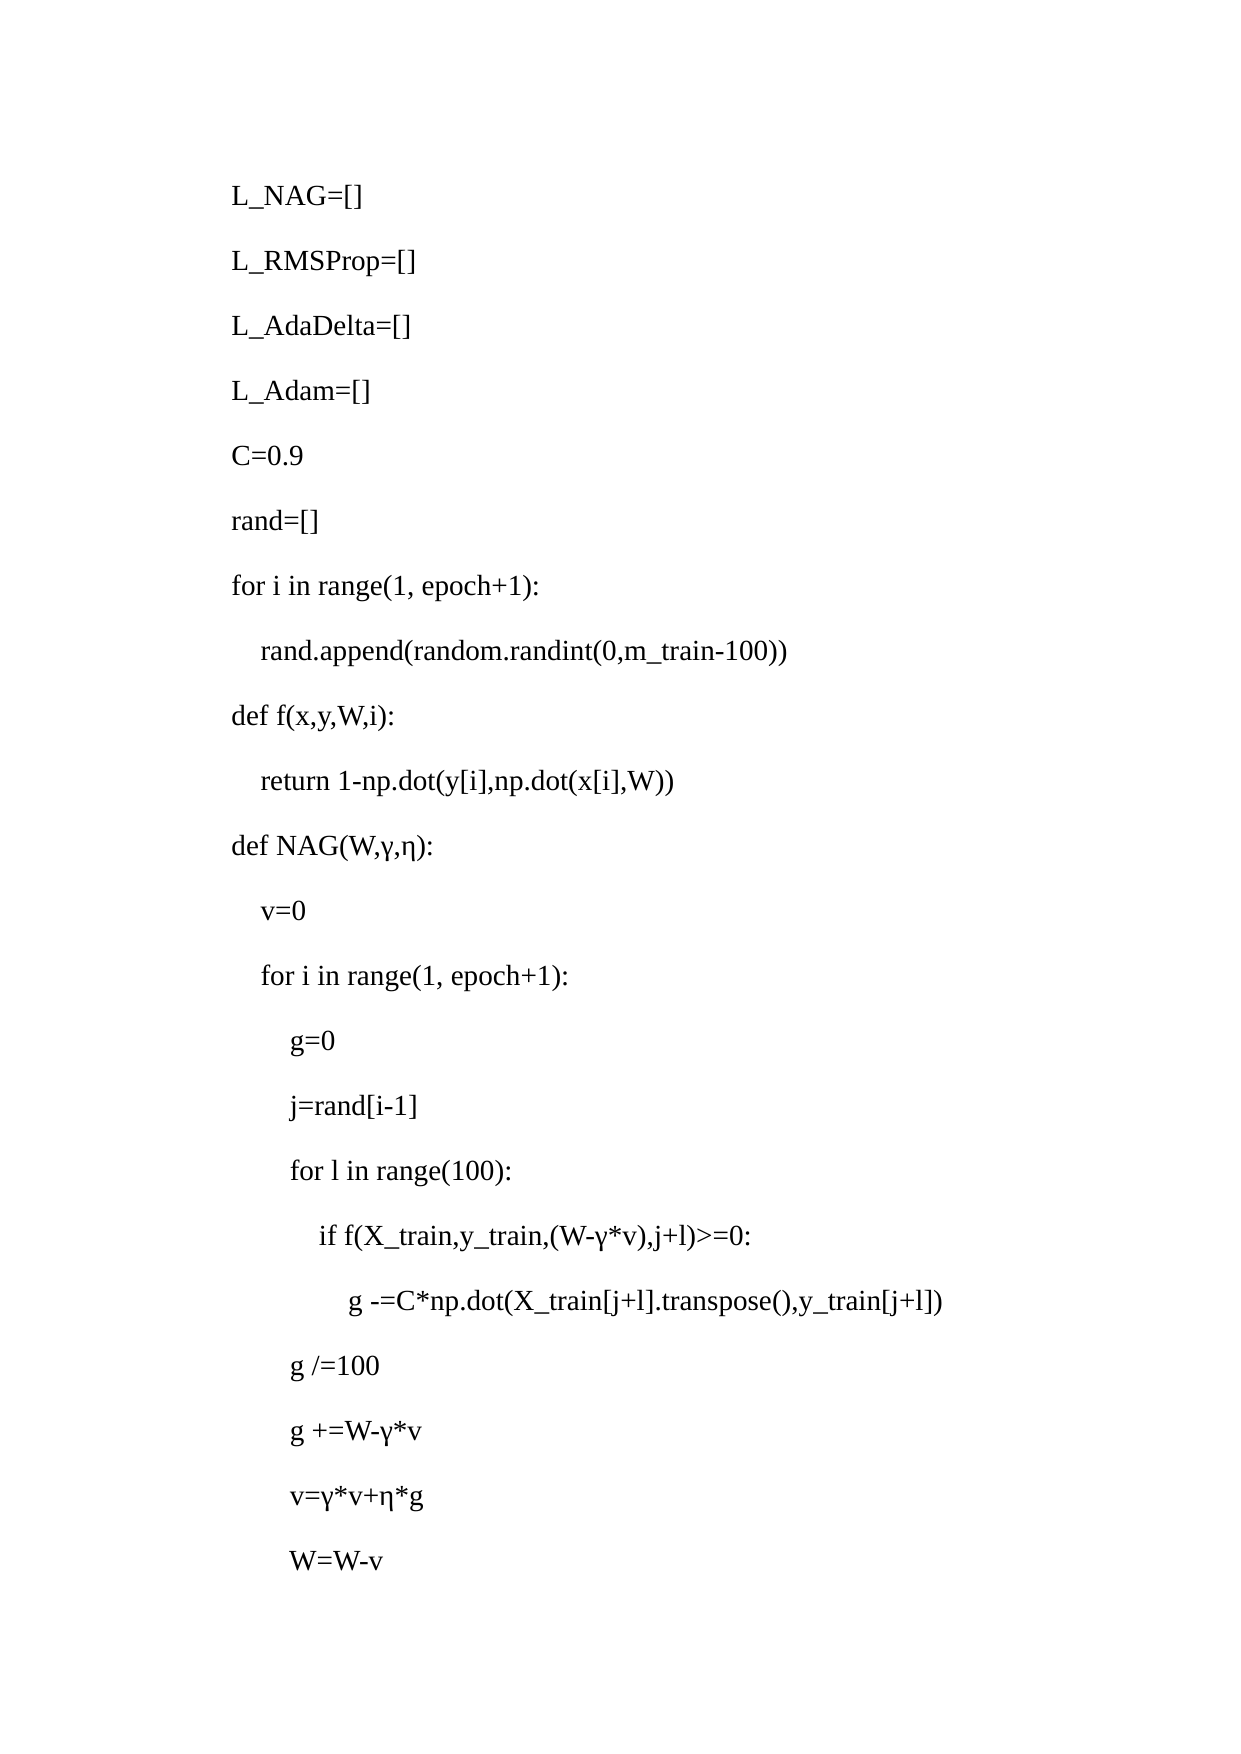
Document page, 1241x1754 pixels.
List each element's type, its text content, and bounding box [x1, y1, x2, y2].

text L_NAG=[] [187, 162, 1053, 227]
text W=W-v [187, 1527, 1053, 1592]
text g +=W-γ*v [187, 1397, 1053, 1462]
text g /=100 [187, 1332, 1053, 1397]
text for i in range(1, epoch+1): [187, 552, 1053, 617]
text return 1-np.dot(y[i],np.dot(x[i],W)) [187, 747, 1053, 812]
text rand.append(random.randint(0,m_train-100)) [187, 617, 1053, 682]
text j=rand[i-1] [187, 1072, 1053, 1137]
text g=0 [187, 1007, 1053, 1072]
text v=γ*v+η*g [187, 1462, 1053, 1527]
text for l in range(100): [187, 1137, 1053, 1202]
text L_RMSProp=[] [187, 227, 1053, 292]
text for i in range(1, epoch+1): [187, 942, 1053, 1007]
text C=0.9 [187, 422, 1053, 487]
text def f(x,y,W,i): [187, 682, 1053, 747]
text v=0 [187, 877, 1053, 942]
text rand=[] [187, 487, 1053, 552]
text if f(X_train,y_train,(W-γ*v),j+l)>=0: [187, 1202, 1053, 1267]
text L_AdaDelta=[] [187, 292, 1053, 357]
text g -=C*np.dot(X_train[j+l].transpose(),y_train[j+l]) [187, 1267, 1053, 1332]
text L_Adam=[] [187, 357, 1053, 422]
text def NAG(W,γ,η): [187, 812, 1053, 877]
